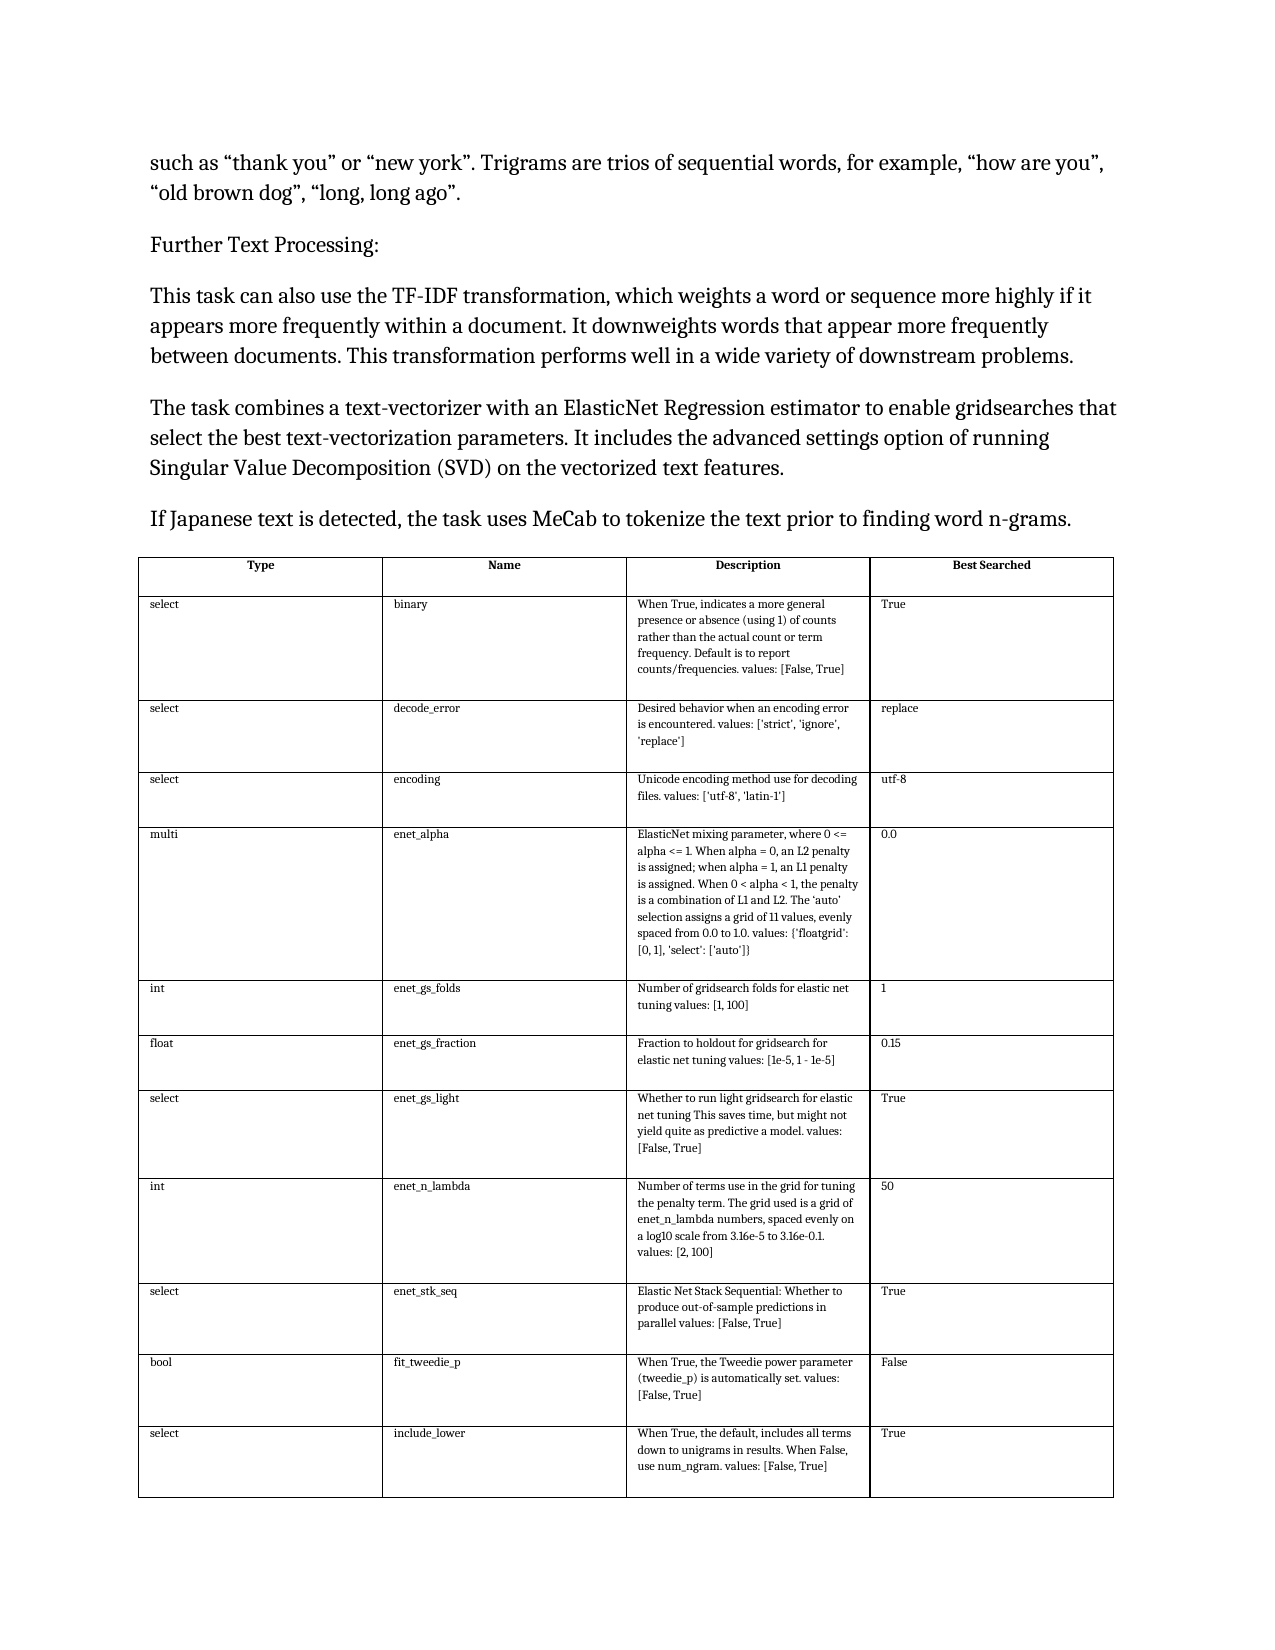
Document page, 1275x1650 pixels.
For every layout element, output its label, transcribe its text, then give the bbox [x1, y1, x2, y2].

table_cell Fraction to holdout for gridsearch for elastic net tuning values: [1e-5, 1 - 1e-5] [627, 1036, 869, 1090]
table_cell 50 [871, 1179, 1113, 1283]
table_cell 0.0 [871, 828, 1113, 980]
table_cell binary [383, 597, 626, 700]
table_cell enet_gs_fraction [383, 1036, 626, 1090]
table_cell Elastic Net Stack Sequential: Whether to produce out-of-sample predictions in parallel values: [False, True] [627, 1284, 869, 1354]
table_cell select [139, 701, 382, 772]
text If Japanese text is detected, the task uses MeCab to tokenize the text prior to finding word n-grams. [150, 506, 1125, 532]
table_cell ElasticNet mixing parameter, where 0 <= alpha <= 1. When alpha = 0, an L2 penalty is assigned; when alpha = 1, an L1 penalty is assigned. When 0 < alpha < 1, the penalty is a combination of L1 and L2. The ‘auto’ selection assigns a grid of 11 values, evenly spaced from 0.0 to 1.0. values: {'floatgrid': [0, 1], 'select': ['auto']} [627, 828, 869, 980]
table_cell select [139, 1284, 382, 1354]
table_cell multi [139, 828, 382, 980]
table_cell When True, the default, includes all terms down to unigrams in results. When False, use num_ngram. values: [False, True] [627, 1427, 869, 1497]
table_cell 1 [871, 981, 1113, 1035]
table_header Name [383, 558, 626, 596]
text This task can also use the TF-IDF transformation, which weights a word or sequence more highly if it appears more frequently within a document. It downweights words that appear more frequently between documents. This transformation performs well in a wide variety of downstream problems. [150, 283, 1125, 369]
table_header Best Searched [871, 558, 1113, 596]
table_header Type [139, 558, 382, 596]
table_cell enet_stk_seq [383, 1284, 626, 1354]
table_cell encoding [383, 773, 626, 827]
table_cell fit_tweedie_p [383, 1355, 626, 1426]
table_cell select [139, 597, 382, 700]
table_cell decode_error [383, 701, 626, 772]
table_cell 0.15 [871, 1036, 1113, 1090]
table_cell Number of gridsearch folds for elastic net tuning values: [1, 100] [627, 981, 869, 1035]
table_cell utf-8 [871, 773, 1113, 827]
table_cell Number of terms use in the grid for tuning the penalty term. The grid used is a grid of enet_n_lambda numbers, spaced evenly on a log10 scale from 3.16e-5 to 3.16e-0.1. values: [2, 100] [627, 1179, 869, 1283]
table_cell True [871, 597, 1113, 700]
table_cell float [139, 1036, 382, 1090]
table_cell True [871, 1427, 1113, 1497]
table_cell bool [139, 1355, 382, 1426]
text Further Text Processing: [150, 231, 1125, 258]
text The task combines a text-vectorizer with an ElasticNet Regression estimator to enable gridsearches that select the best text-vectorization parameters. It includes the advanced settings option of running Singular Value Decomposition (SVD) on the vectorized text features. [150, 394, 1125, 481]
table_cell enet_gs_light [383, 1091, 626, 1178]
table_cell When True, indicates a more general presence or absence (using 1) of counts rather than the actual count or term frequency. Default is to report counts/frequencies. values: [False, True] [627, 597, 869, 700]
table_cell select [139, 773, 382, 827]
table_cell True [871, 1284, 1113, 1354]
table_cell replace [871, 701, 1113, 772]
table_cell enet_n_lambda [383, 1179, 626, 1283]
table_cell enet_alpha [383, 828, 626, 980]
table_cell int [139, 981, 382, 1035]
table_cell enet_gs_folds [383, 981, 626, 1035]
table_cell True [871, 1091, 1113, 1178]
table_cell include_lower [383, 1427, 626, 1497]
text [150, 150, 1125, 207]
table_cell False [871, 1355, 1113, 1426]
table_cell Whether to run light gridsearch for elastic net tuning This saves time, but might not yield quite as predictive a model. values: [False, True] [627, 1091, 869, 1178]
table_cell select [139, 1427, 382, 1497]
table_cell Desired behavior when an encoding error is encountered. values: ['strict', 'ignore', 'replace'] [627, 701, 869, 772]
table_cell select [139, 1091, 382, 1178]
table_cell Unicode encoding method use for decoding files. values: ['utf-8', 'latin-1'] [627, 773, 869, 827]
table_header Description [627, 558, 869, 596]
table_cell When True, the Tweedie power parameter (tweedie_p) is automatically set. values: [False, True] [627, 1355, 869, 1426]
table_cell int [139, 1179, 382, 1283]
